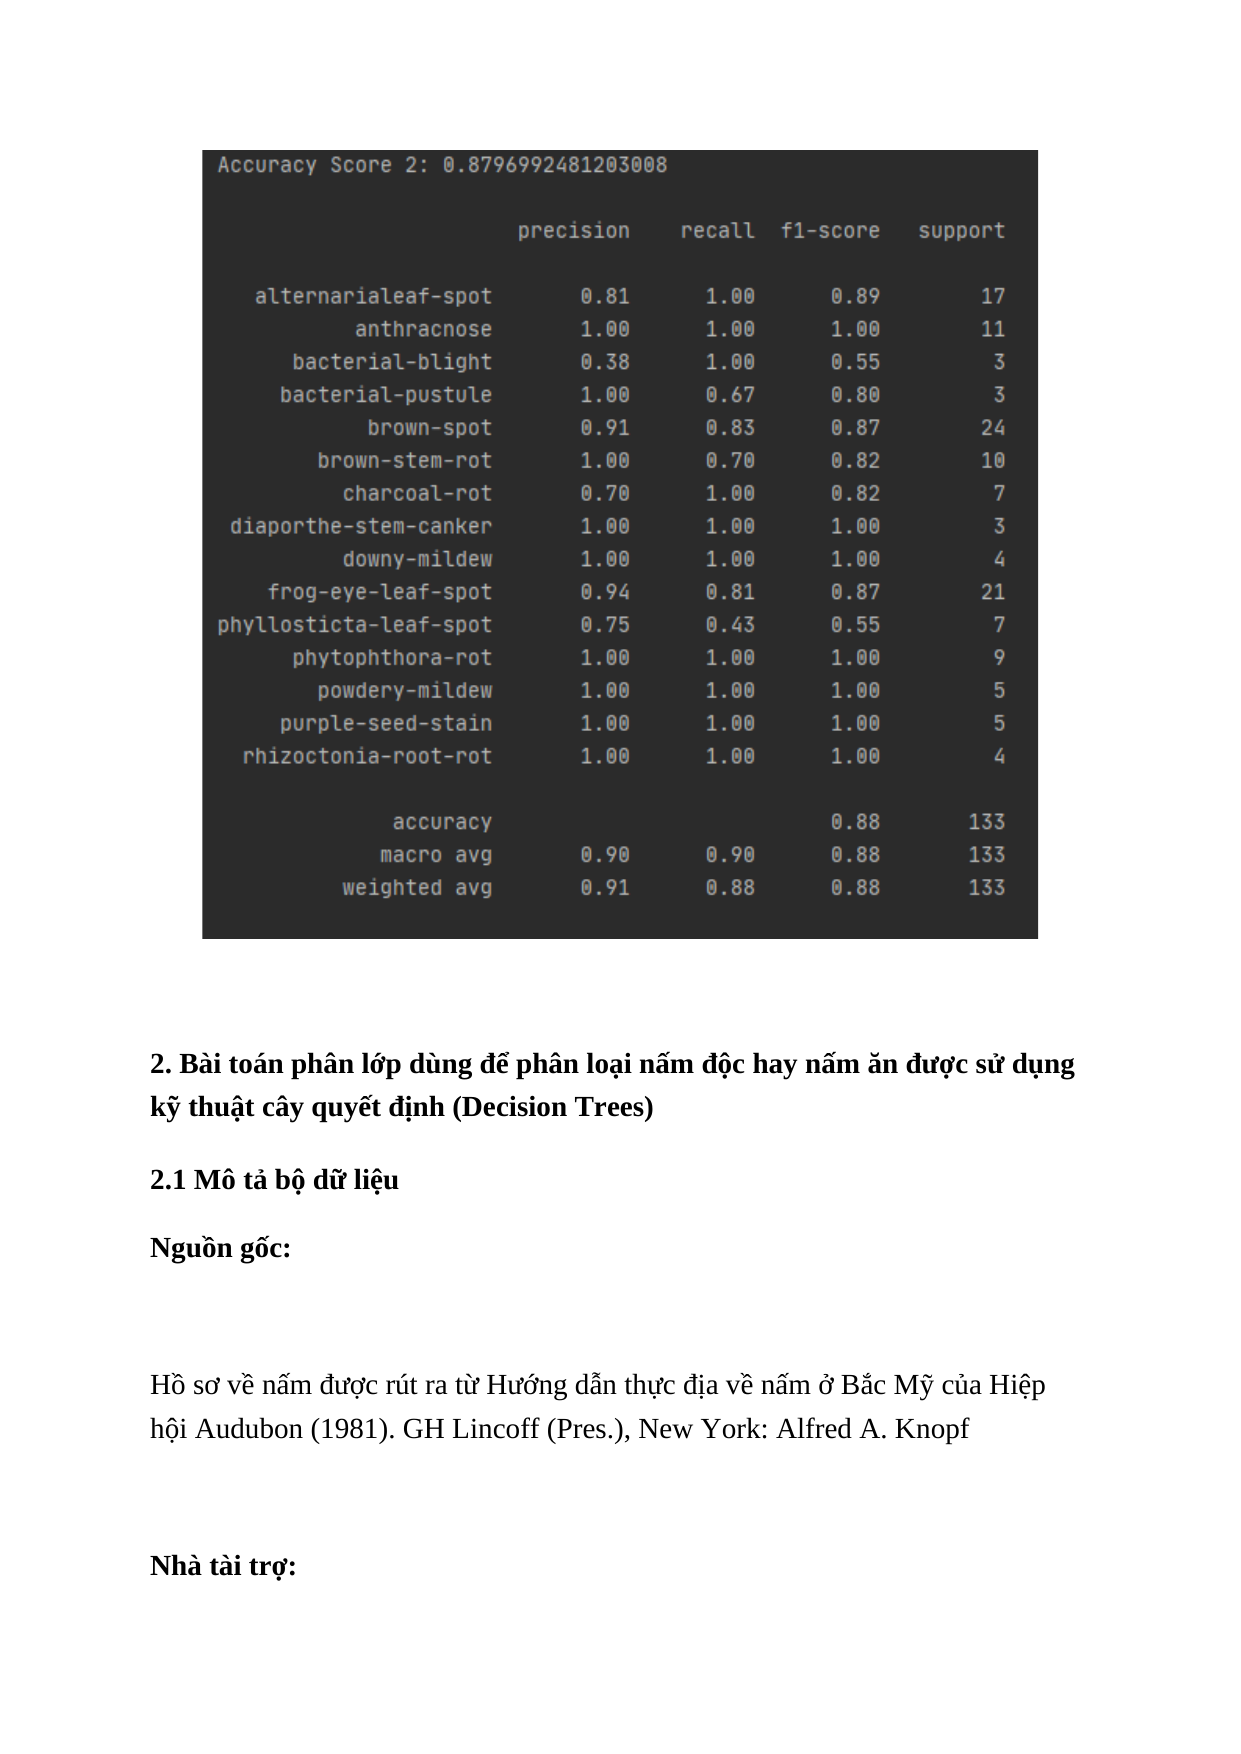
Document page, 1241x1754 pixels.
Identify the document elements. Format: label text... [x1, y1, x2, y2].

subtitle 2.1 Mô tả bộ dữ liệu [150, 1162, 1090, 1196]
subtitle 2. Bài toán phân lớp dùng để phân loại nấm độc hay nấm ăn được sử dụng kỹ thuật cây quyết định (Decision Trees) [150, 1046, 1090, 1123]
text Nguồn gốc: [150, 1230, 1090, 1264]
text Nhà tài trợ: [150, 1548, 1090, 1581]
picture [202, 150, 1039, 939]
text Hồ sơ về nấm được rút ra từ Hướng dẫn thực địa về nấm ở Bắc Mỹ của Hiệp hội Audubon (1981). GH Lincoff (Pres.), New York: Alfred A. Knopf [150, 1367, 1090, 1444]
